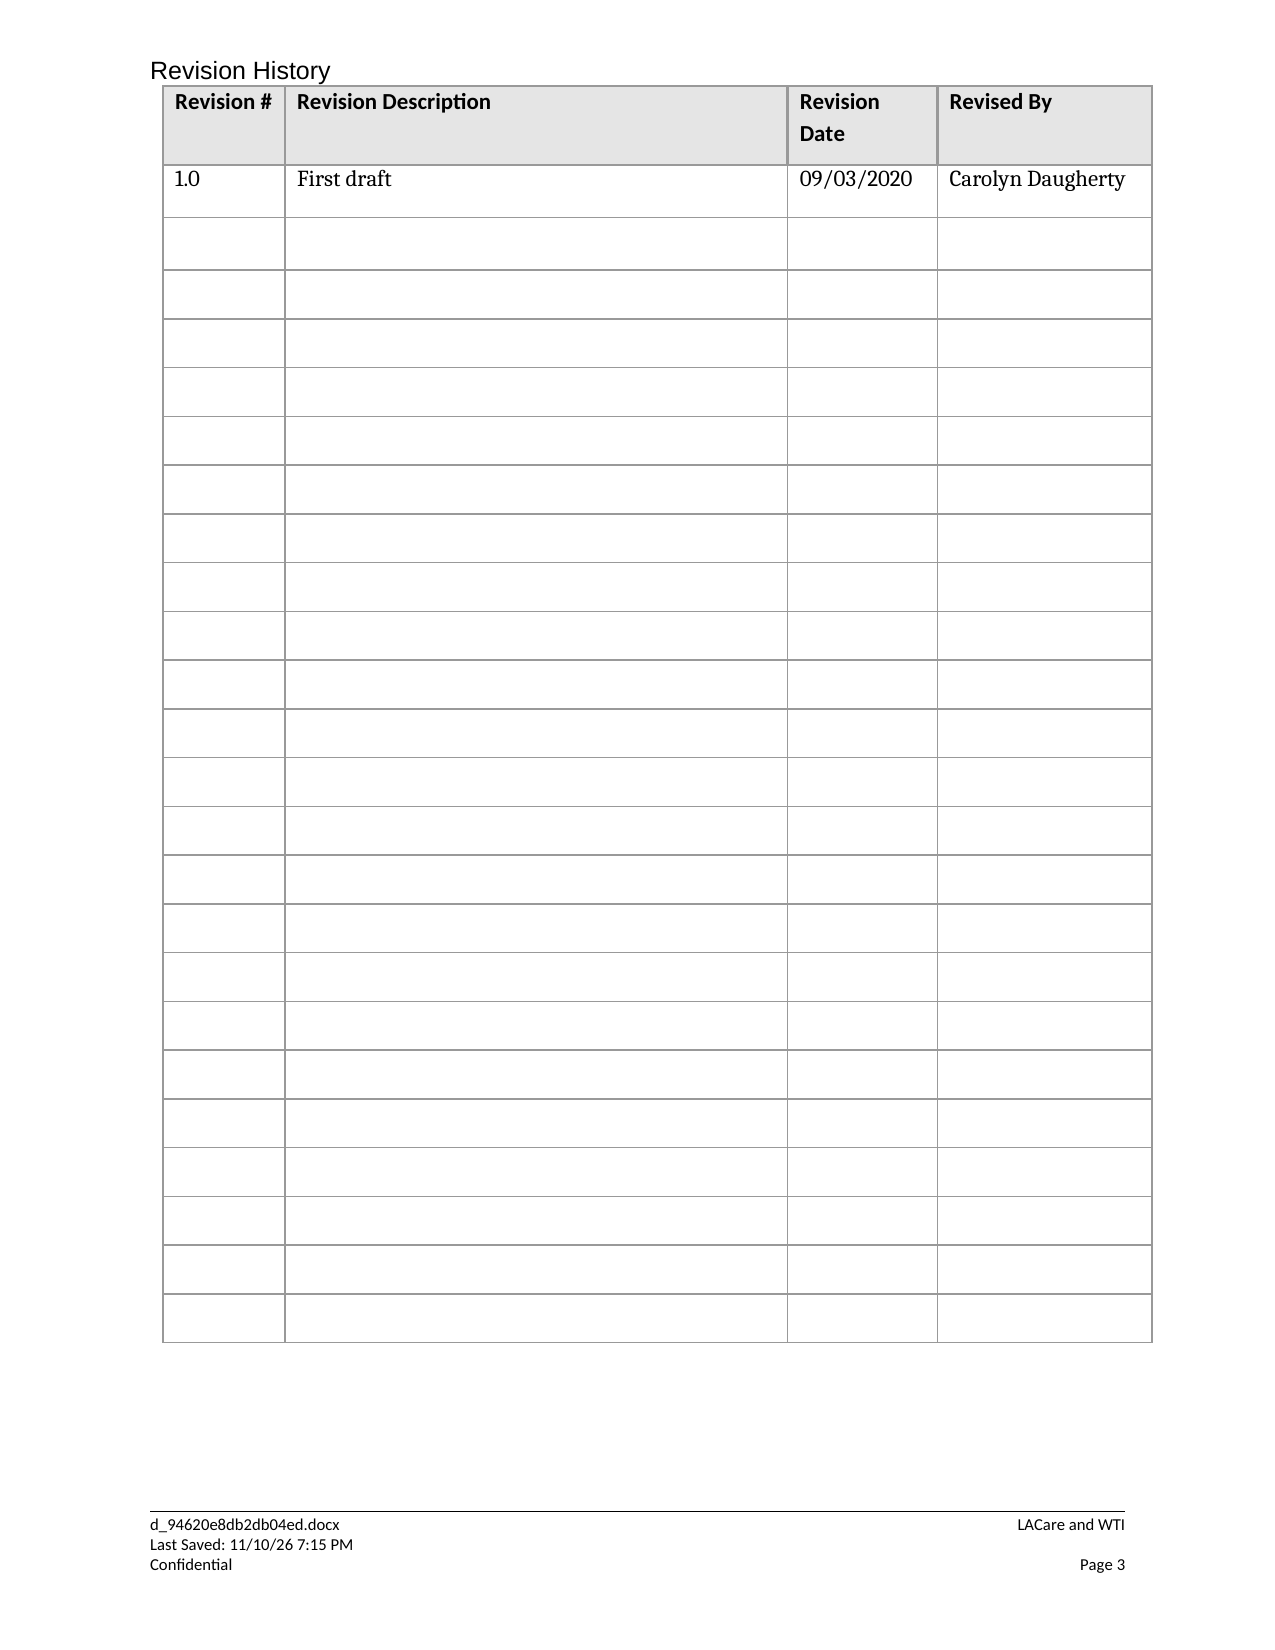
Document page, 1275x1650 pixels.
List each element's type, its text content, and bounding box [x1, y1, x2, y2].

table_cell 1.0 [164, 166, 284, 217]
table_cell [938, 1295, 1151, 1342]
table_header Revised By [939, 87, 1151, 164]
table_cell [164, 856, 284, 903]
table_cell [788, 563, 937, 611]
table_cell [938, 320, 1151, 367]
table_cell [164, 1197, 284, 1244]
table_cell [938, 905, 1151, 952]
table_cell [788, 807, 937, 854]
table_cell 09/03/2020 [788, 166, 937, 217]
table_cell [938, 953, 1151, 1001]
table_header Revision Description [286, 87, 786, 164]
table_cell [164, 417, 284, 464]
table_cell [788, 1051, 937, 1098]
table_cell [286, 953, 787, 1001]
table_cell [286, 271, 787, 318]
table_cell [164, 807, 284, 854]
table_cell [788, 515, 937, 562]
table_cell [164, 466, 284, 513]
table_cell [164, 320, 284, 367]
table_cell [938, 1051, 1151, 1098]
table_header Revision Date [789, 87, 936, 164]
table_cell [788, 218, 937, 269]
table_cell [286, 563, 787, 611]
table_cell [164, 905, 284, 952]
table_cell [164, 1148, 284, 1196]
table_cell [938, 856, 1151, 903]
table_cell [164, 1295, 284, 1342]
table_cell [938, 417, 1151, 464]
table_cell [938, 758, 1151, 806]
table_cell [938, 271, 1151, 318]
table_cell [788, 466, 937, 513]
table_cell [286, 1295, 787, 1342]
table_cell [286, 905, 787, 952]
table_cell [286, 612, 787, 659]
table_cell [938, 1148, 1151, 1196]
table_cell [788, 1295, 937, 1342]
table_cell [286, 466, 787, 513]
table_cell Carolyn Daugherty [938, 166, 1151, 217]
table_cell [286, 368, 787, 416]
table_cell [788, 758, 937, 806]
table_cell [788, 612, 937, 659]
table_cell [788, 661, 937, 708]
table_cell [788, 1148, 937, 1196]
table_cell [164, 271, 284, 318]
table_cell [788, 1246, 937, 1293]
table_cell [788, 856, 937, 903]
table_header Revision # [164, 87, 284, 164]
table_cell [164, 661, 284, 708]
table_cell [286, 1100, 787, 1147]
table_cell [788, 710, 937, 757]
table_cell [938, 1197, 1151, 1244]
table_cell [788, 905, 937, 952]
table_cell [164, 758, 284, 806]
table_cell [164, 515, 284, 562]
table_cell [286, 661, 787, 708]
table_cell [286, 320, 787, 367]
table_cell [788, 368, 937, 416]
table_cell [938, 466, 1151, 513]
table_cell [286, 758, 787, 806]
table_cell [286, 807, 787, 854]
table_cell [788, 1197, 937, 1244]
table_cell [788, 271, 937, 318]
table_cell [164, 563, 284, 611]
table_cell [938, 807, 1151, 854]
table_cell [164, 953, 284, 1001]
table_cell First draft [286, 166, 787, 217]
subtitle Revision History [150, 56, 1125, 85]
table_cell [164, 710, 284, 757]
table_cell [788, 1100, 937, 1147]
table_cell [938, 515, 1151, 562]
table_cell [286, 515, 787, 562]
table_cell [938, 612, 1151, 659]
table_cell [938, 661, 1151, 708]
table_cell [286, 710, 787, 757]
table_cell [164, 368, 284, 416]
table_cell [938, 1002, 1151, 1049]
table_cell [788, 417, 937, 464]
table_cell [164, 1100, 284, 1147]
table_cell [286, 1051, 787, 1098]
table_cell [164, 218, 284, 269]
table_cell [286, 1246, 787, 1293]
table_cell [164, 1051, 284, 1098]
table_cell [938, 710, 1151, 757]
table_cell [286, 856, 787, 903]
table_cell [938, 1246, 1151, 1293]
table_cell [286, 417, 787, 464]
table_cell [164, 1002, 284, 1049]
table_cell [938, 563, 1151, 611]
table_cell [938, 1100, 1151, 1147]
table_cell [286, 1197, 787, 1244]
table_cell [164, 612, 284, 659]
table_cell [788, 953, 937, 1001]
table_cell [938, 368, 1151, 416]
table_cell [788, 320, 937, 367]
table_cell [788, 1002, 937, 1049]
table_cell [164, 1246, 284, 1293]
table_cell [286, 1002, 787, 1049]
table_cell [286, 218, 787, 269]
table_cell [938, 218, 1151, 269]
table_cell [286, 1148, 787, 1196]
